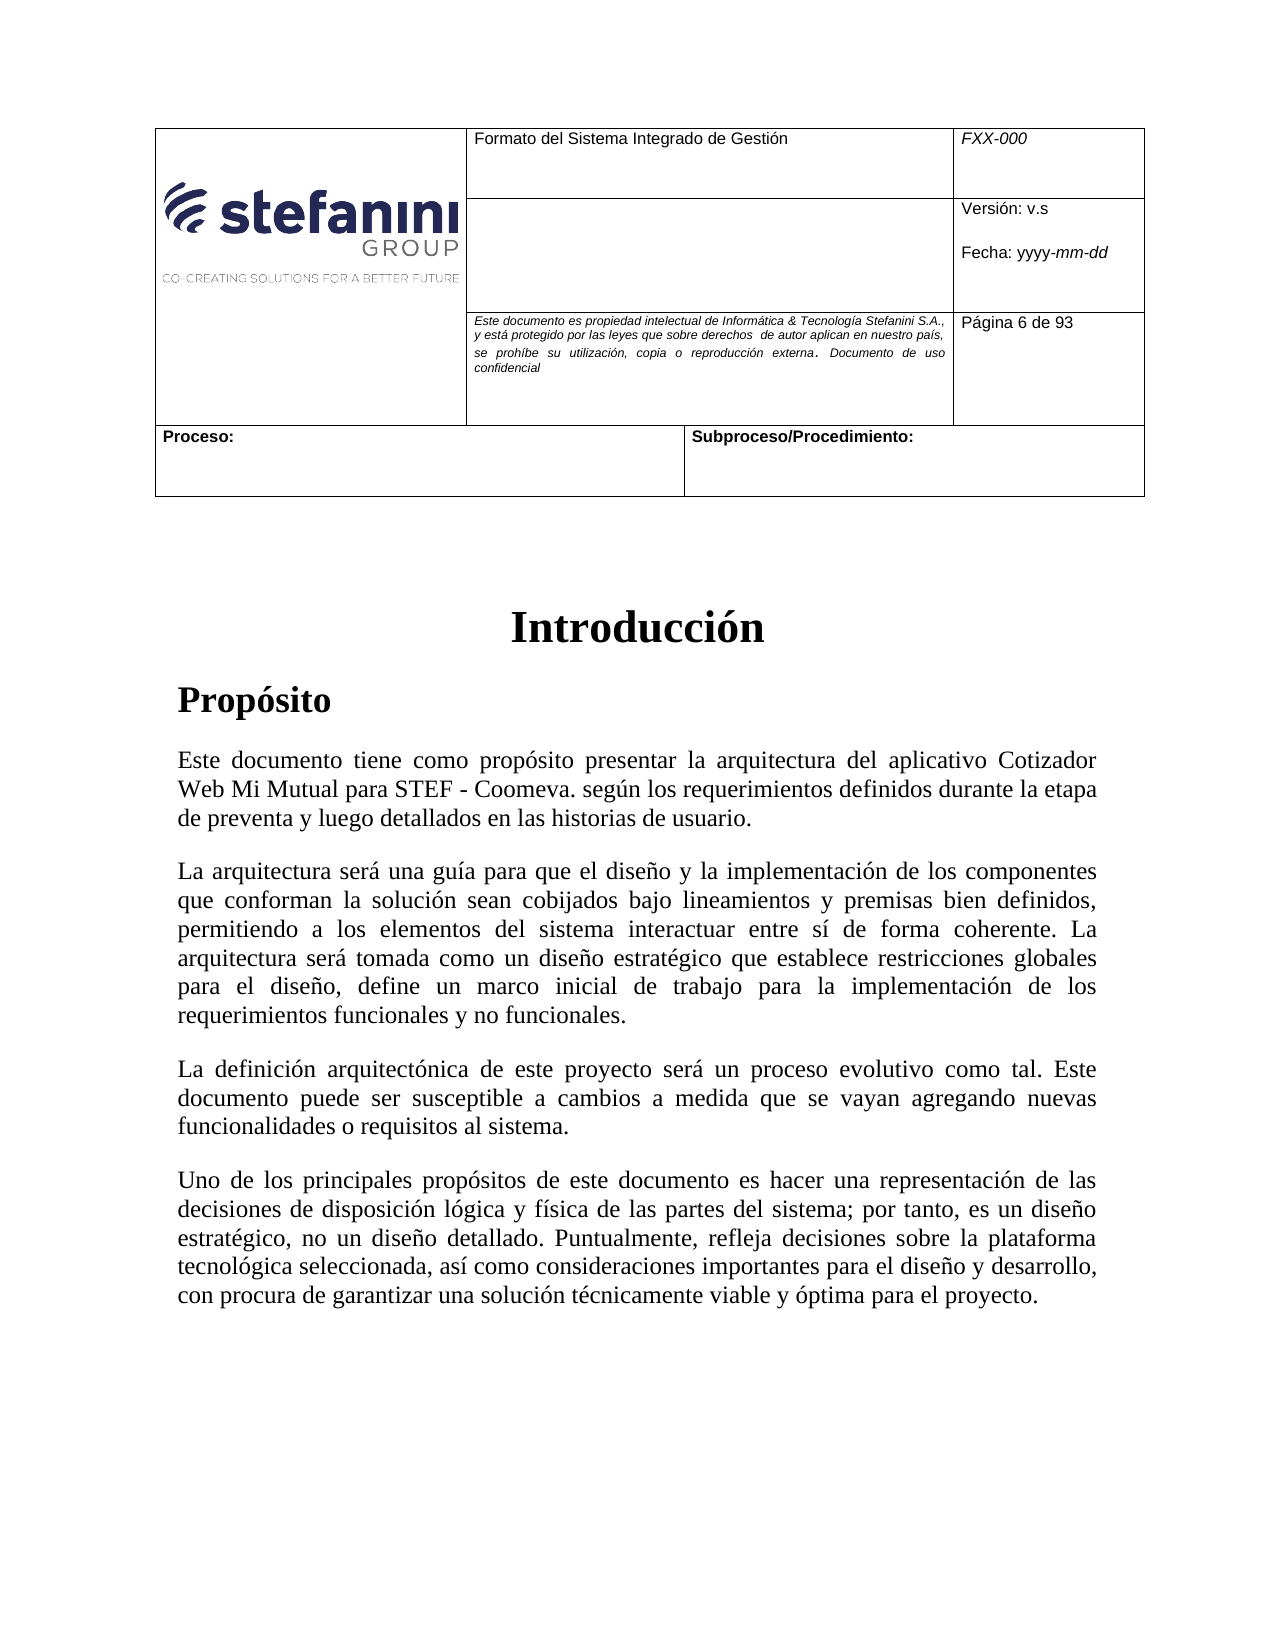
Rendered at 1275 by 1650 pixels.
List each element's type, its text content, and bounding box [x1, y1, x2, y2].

text Uno de los principales propósitos de este documento es hacer una representación de las decisiones de disposición lógica y física de las partes del sistema; por tanto, es un diseño estratégico, no un diseño detallado. Puntualmente, refleja decisiones sobre la plataforma tecnológica seleccionada, así como consideraciones importantes para el diseño y desarrollo, con procura de garantizar una solución técnicamente viable y óptima para el proyecto. [177, 1165, 1098, 1309]
text Este documento tiene como propósito presentar la arquitectura del aplicativo Cotizador Web Mi Mutual para STEF - Coomeva. según los requerimientos definidos durante la etapa de preventa y luego detallados en las historias de usuario. [177, 745, 1098, 831]
text La definición arquitectónica de este proyecto será un proceso evolutivo como tal. Este documento puede ser susceptible a cambios a medida que se vayan agregando nuevas funcionalidades o requisitos al sistema. [177, 1054, 1098, 1140]
subtitle Introducción [177, 599, 1098, 652]
subtitle Propósito [177, 677, 1098, 720]
text La arquitectura será una guía para que el diseño y la implementación de los componentes que conforman la solución sean cobijados bajo lineamientos y premisas bien definidos, permitiendo a los elementos del sistema interactuar entre sí de forma coherente. La arquitectura será tomada como un diseño estratégico que establece restricciones globales para el diseño, define un marco inicial de trabajo para la implementación de los requerimientos funcionales y no funcionales. [177, 856, 1098, 1029]
picture [162, 182, 460, 286]
